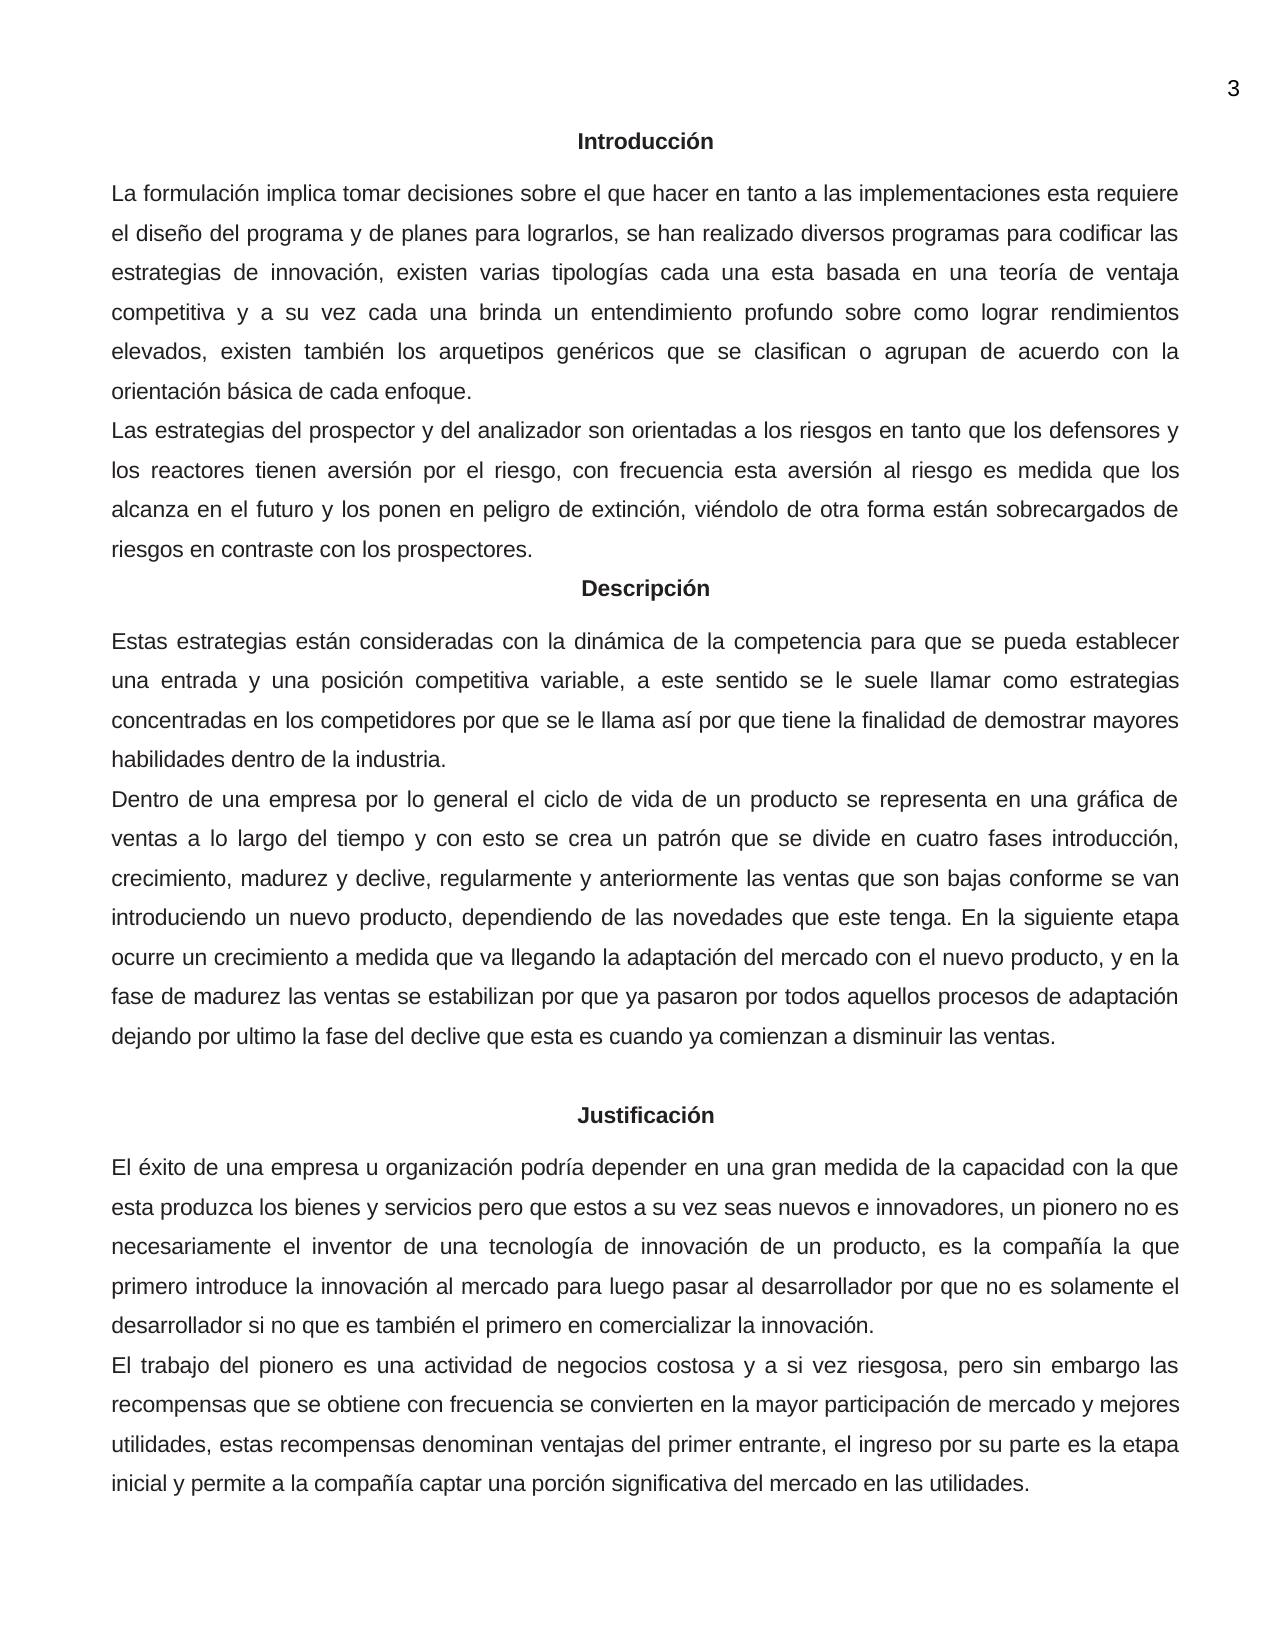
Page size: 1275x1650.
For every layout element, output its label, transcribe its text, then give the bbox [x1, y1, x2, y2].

text El éxito de una empresa u organización podría depender en una gran medida de la capacidad con la que esta produzca los bienes y servicios pero que estos a su vez seas nuevos e innovadores, un pionero no es necesariamente el inventor de una tecnología de innovación de un producto, es la compañía la que primero introduce la innovación al mercado para luego pasar al desarrollador por que no es solamente el desarrollador si no que es también el primero en comercializar la innovación. [111, 1154, 1181, 1339]
text Introducción [111, 128, 1181, 154]
text La formulación implica tomar decisiones sobre el que hacer en tanto a las implementaciones esta requiere el diseño del programa y de planes para lograrlos, se han realizado diversos programas para codificar las estrategias de innovación, existen varias tipologías cada una esta basada en una teoría de ventaja competitiva y a su vez cada una brinda un entendimiento profundo sobre como lograr rendimientos elevados, existen también los arquetipos genéricos que se clasifican o agrupan de acuerdo con la orientación básica de cada enfoque. [111, 180, 1181, 404]
text Justificación [111, 1102, 1181, 1128]
text Dentro de una empresa por lo general el ciclo de vida de un producto se representa en una gráfica de ventas a lo largo del tiempo y con esto se crea un patrón que se divide en cuatro fases introducción, crecimiento, madurez y declive, regularmente y anteriormente las ventas que son bajas conforme se van introduciendo un nuevo producto, dependiendo de las novedades que este tenga. En la siguiente etapa ocurre un crecimiento a medida que va llegando la adaptación del mercado con el nuevo producto, y en la fase de madurez las ventas se estabilizan por que ya pasaron por todos aquellos procesos de adaptación dejando por ultimo la fase del declive que esta es cuando ya comienzan a disminuir las ventas. [111, 786, 1181, 1049]
text Estas estrategias están consideradas con la dinámica de la competencia para que se pueda establecer una entrada y una posición competitiva variable, a este sentido se le suele llamar como estrategias concentradas en los competidores por que se le llama así por que tiene la finalidad de demostrar mayores habilidades dentro de la industria. [111, 628, 1181, 773]
text El trabajo del pionero es una actividad de negocios costosa y a si vez riesgosa, pero sin embargo las recompensas que se obtiene con frecuencia se convierten en la mayor participación de mercado y mejores utilidades, estas recompensas denominan ventajas del primer entrante, el ingreso por su parte es la etapa inicial y permite a la compañía captar una porción significativa del mercado en las utilidades. [111, 1352, 1181, 1497]
text Las estrategias del prospector y del analizador son orientadas a los riesgos en tanto que los defensores y los reactores tienen aversión por el riesgo, con frecuencia esta aversión al riesgo es medida que los alcanza en el futuro y los ponen en peligro de extinción, viéndolo de otra forma están sobrecargados de riesgos en contraste con los prospectores. [111, 417, 1181, 562]
text Descripción [111, 575, 1181, 602]
